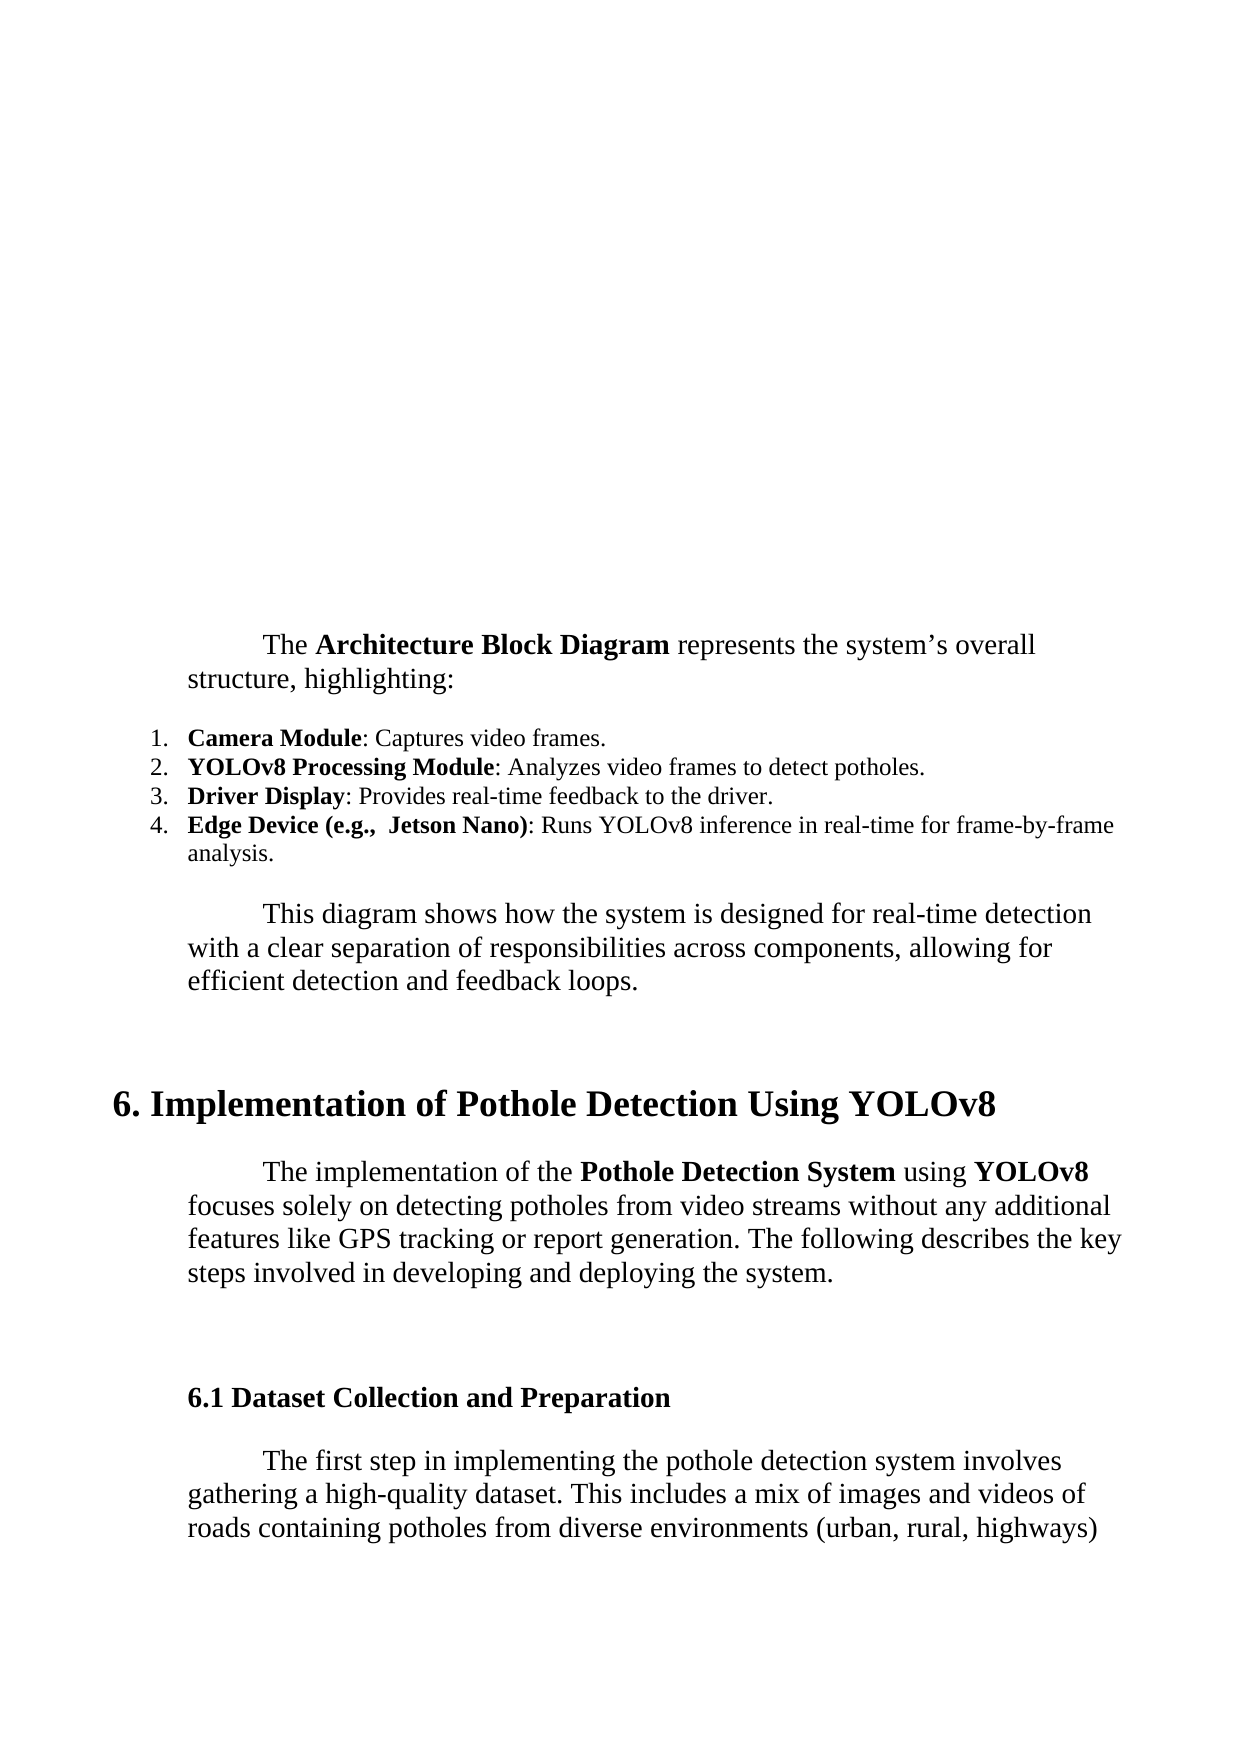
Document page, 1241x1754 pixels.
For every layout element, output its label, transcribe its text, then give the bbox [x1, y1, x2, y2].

list Edge Device (e.g., Jetson Nano): Runs YOLOv8 inference in real-time for frame-by-frame analysis. [150, 810, 1128, 867]
list Camera Module: Captures video frames. [150, 723, 1128, 752]
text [187, 1443, 1128, 1543]
list YOLOv8 Processing Module: Analyzes video frames to detect potholes. [150, 752, 1128, 781]
list Driver Display: Provides real-time feedback to the driver. [150, 781, 1128, 810]
text The implementation of the Pothole Detection System using YOLOv8 focuses solely on detecting potholes from video streams without any additional features like GPS tracking or report generation. The following describes the key steps involved in developing and deploying the system. [187, 1154, 1128, 1288]
subtitle 6.1 Dataset Collection and Preparation [112, 1380, 1128, 1414]
subtitle 6. Implementation of Pothole Detection Using YOLOv8 [112, 1082, 1128, 1125]
text The Architecture Block Diagram represents the system’s overall structure, highlighting: [187, 627, 1128, 694]
text This diagram shows how the system is designed for real-time detection with a clear separation of responsibilities across components, allowing for efficient detection and feedback loops. [187, 896, 1128, 997]
